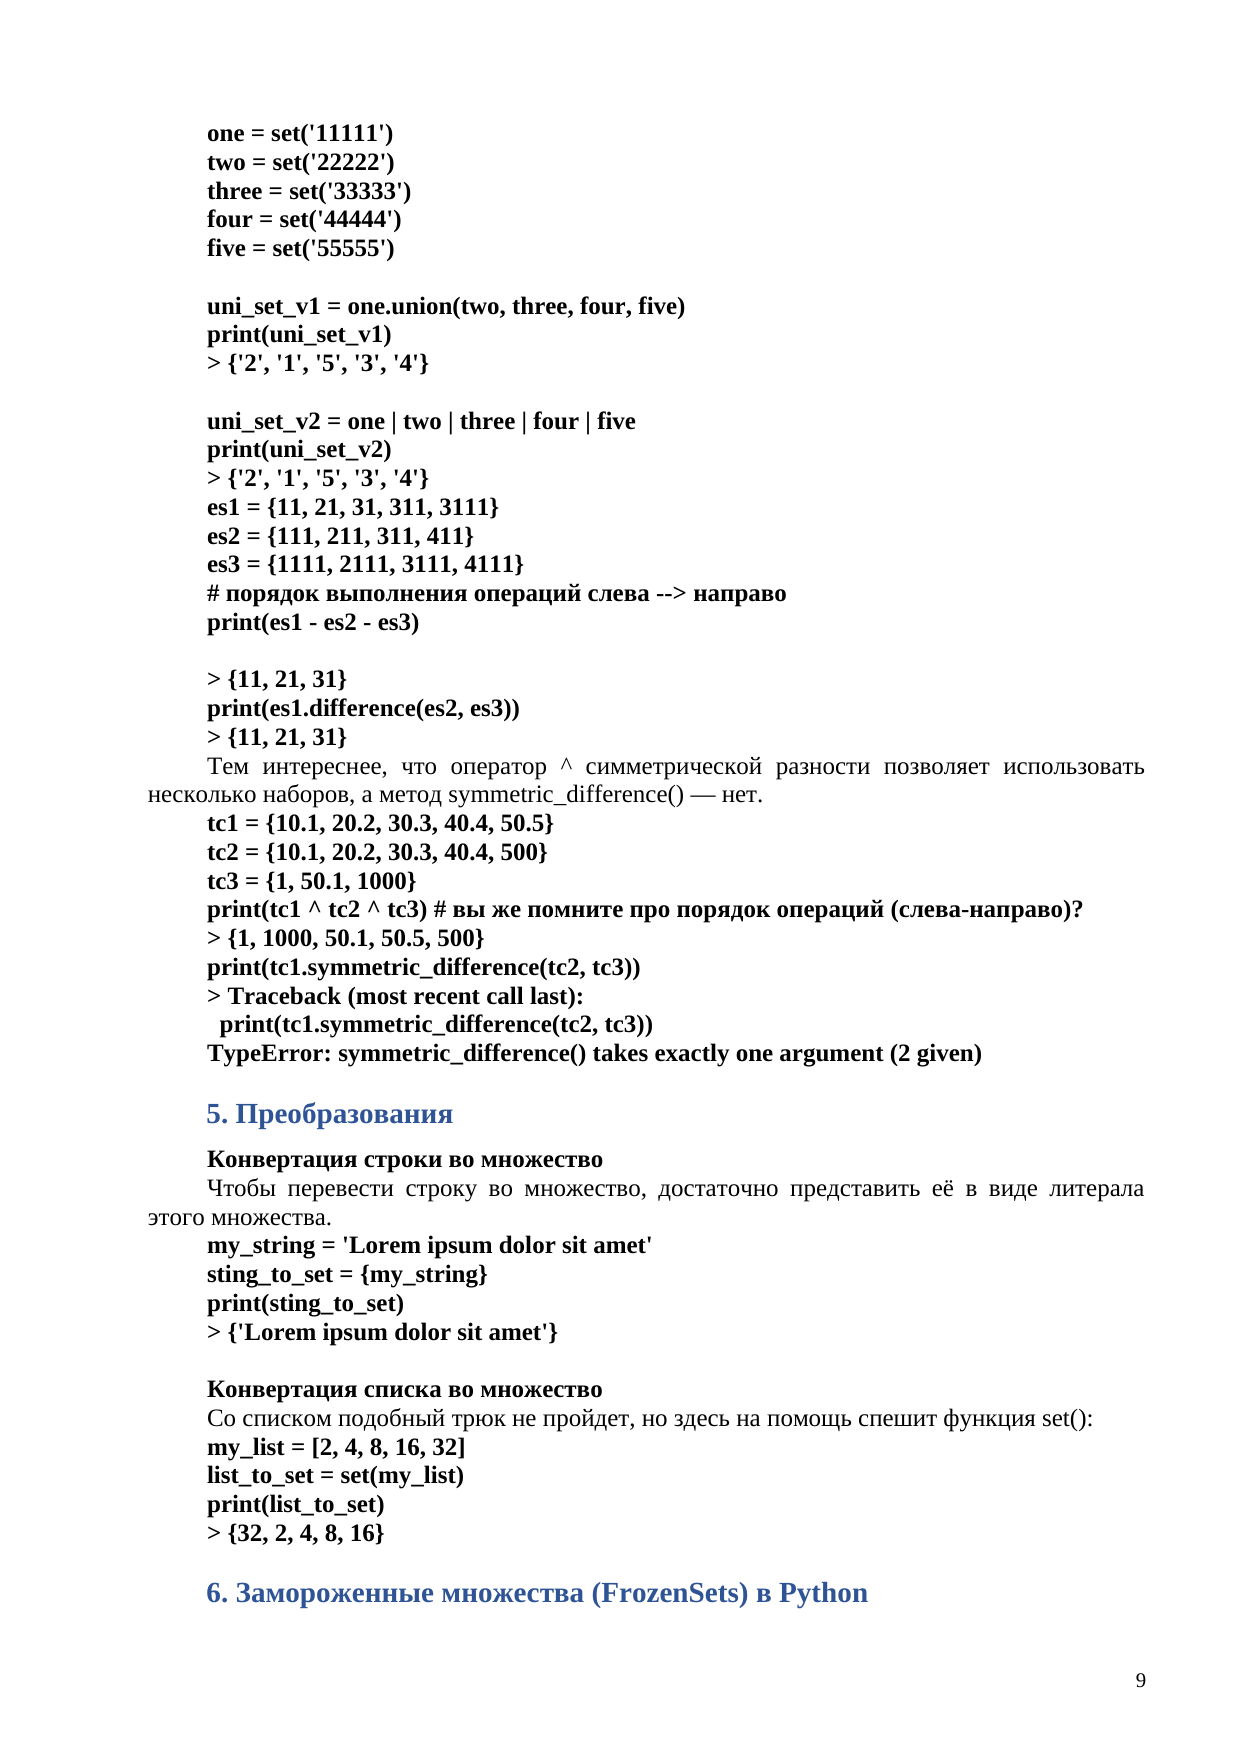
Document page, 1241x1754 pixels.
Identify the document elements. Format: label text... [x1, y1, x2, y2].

text TypeError: symmetric_difference() takes exactly one argument (2 given) [148, 1038, 1146, 1067]
text five = set('55555') [148, 233, 1146, 262]
text Конвертация списка во множество [148, 1374, 1146, 1403]
text > {'2', '1', '5', '3', '4'} [148, 348, 1146, 377]
text print(tc1.symmetric_difference(tc2, tc3)) [148, 1009, 1146, 1038]
text 5. Преобразования [148, 1096, 1152, 1129]
text print(es1 - es2 - es3) [148, 607, 1146, 636]
text print(tc1.symmetric_difference(tc2, tc3)) [148, 952, 1146, 981]
text tc3 = {1, 50.1, 1000} [148, 866, 1146, 894]
text > {32, 2, 4, 8, 16} [148, 1518, 1146, 1547]
text one = set('11111') [148, 118, 1146, 147]
text Чтобы перевести строку во множество, достаточно представить её в виде литерала этого множества. [148, 1173, 1146, 1231]
text es2 = {111, 211, 311, 411} [148, 521, 1146, 549]
text > {'2', '1', '5', '3', '4'} [148, 463, 1146, 492]
text uni_set_v2 = one | two | three | four | five [148, 406, 1146, 434]
text sting_to_set = {my_string} [148, 1259, 1146, 1288]
text tc1 = {10.1, 20.2, 30.3, 40.4, 50.5} [148, 808, 1146, 837]
text print(uni_set_v2) [148, 434, 1146, 463]
text > Traceback (most recent call last): [148, 981, 1146, 1009]
text print(uni_set_v1) [148, 319, 1146, 348]
text > {11, 21, 31} [148, 664, 1146, 693]
text my_string = 'Lorem ipsum dolor sit amet' [148, 1231, 1146, 1259]
text four = set('44444') [148, 204, 1146, 233]
text > {11, 21, 31} [148, 722, 1146, 751]
text two = set('22222') [148, 147, 1146, 176]
text print(tc1 ^ tc2 ^ tc3) # вы же помните про порядок операций (слева-направо)? [148, 894, 1146, 923]
text three = set('33333') [148, 176, 1146, 204]
text # порядок выполнения операций слева --> направо [148, 578, 1146, 607]
text > {1, 1000, 50.1, 50.5, 500} [148, 923, 1146, 952]
text my_list = [2, 4, 8, 16, 32] [148, 1432, 1146, 1461]
text print(es1.difference(es2, es3)) [148, 693, 1146, 722]
text Со списком подобный трюк не пройдет, но здесь на помощь спешит функция set(): [148, 1403, 1146, 1432]
text tc2 = {10.1, 20.2, 30.3, 40.4, 500} [148, 837, 1146, 866]
text es1 = {11, 21, 31, 311, 3111} [148, 492, 1146, 521]
text Конвертация строки во множество [148, 1144, 1146, 1173]
text print(list_to_set) [148, 1489, 1146, 1518]
text > {'Lorem ipsum dolor sit amet'} [148, 1317, 1146, 1346]
text es3 = {1111, 2111, 3111, 4111} [148, 549, 1146, 578]
text list_to_set = set(my_list) [148, 1461, 1146, 1489]
text uni_set_v1 = one.union(two, three, four, five) [148, 291, 1146, 319]
text print(sting_to_set) [148, 1288, 1146, 1317]
text Тем интереснее, что оператор ^ симметрической разности позволяет использовать несколько наборов, а метод symmetric_difference() — нет. [148, 751, 1146, 808]
text 6. Замороженные множества (FrozenSets) в Python [148, 1576, 1152, 1609]
